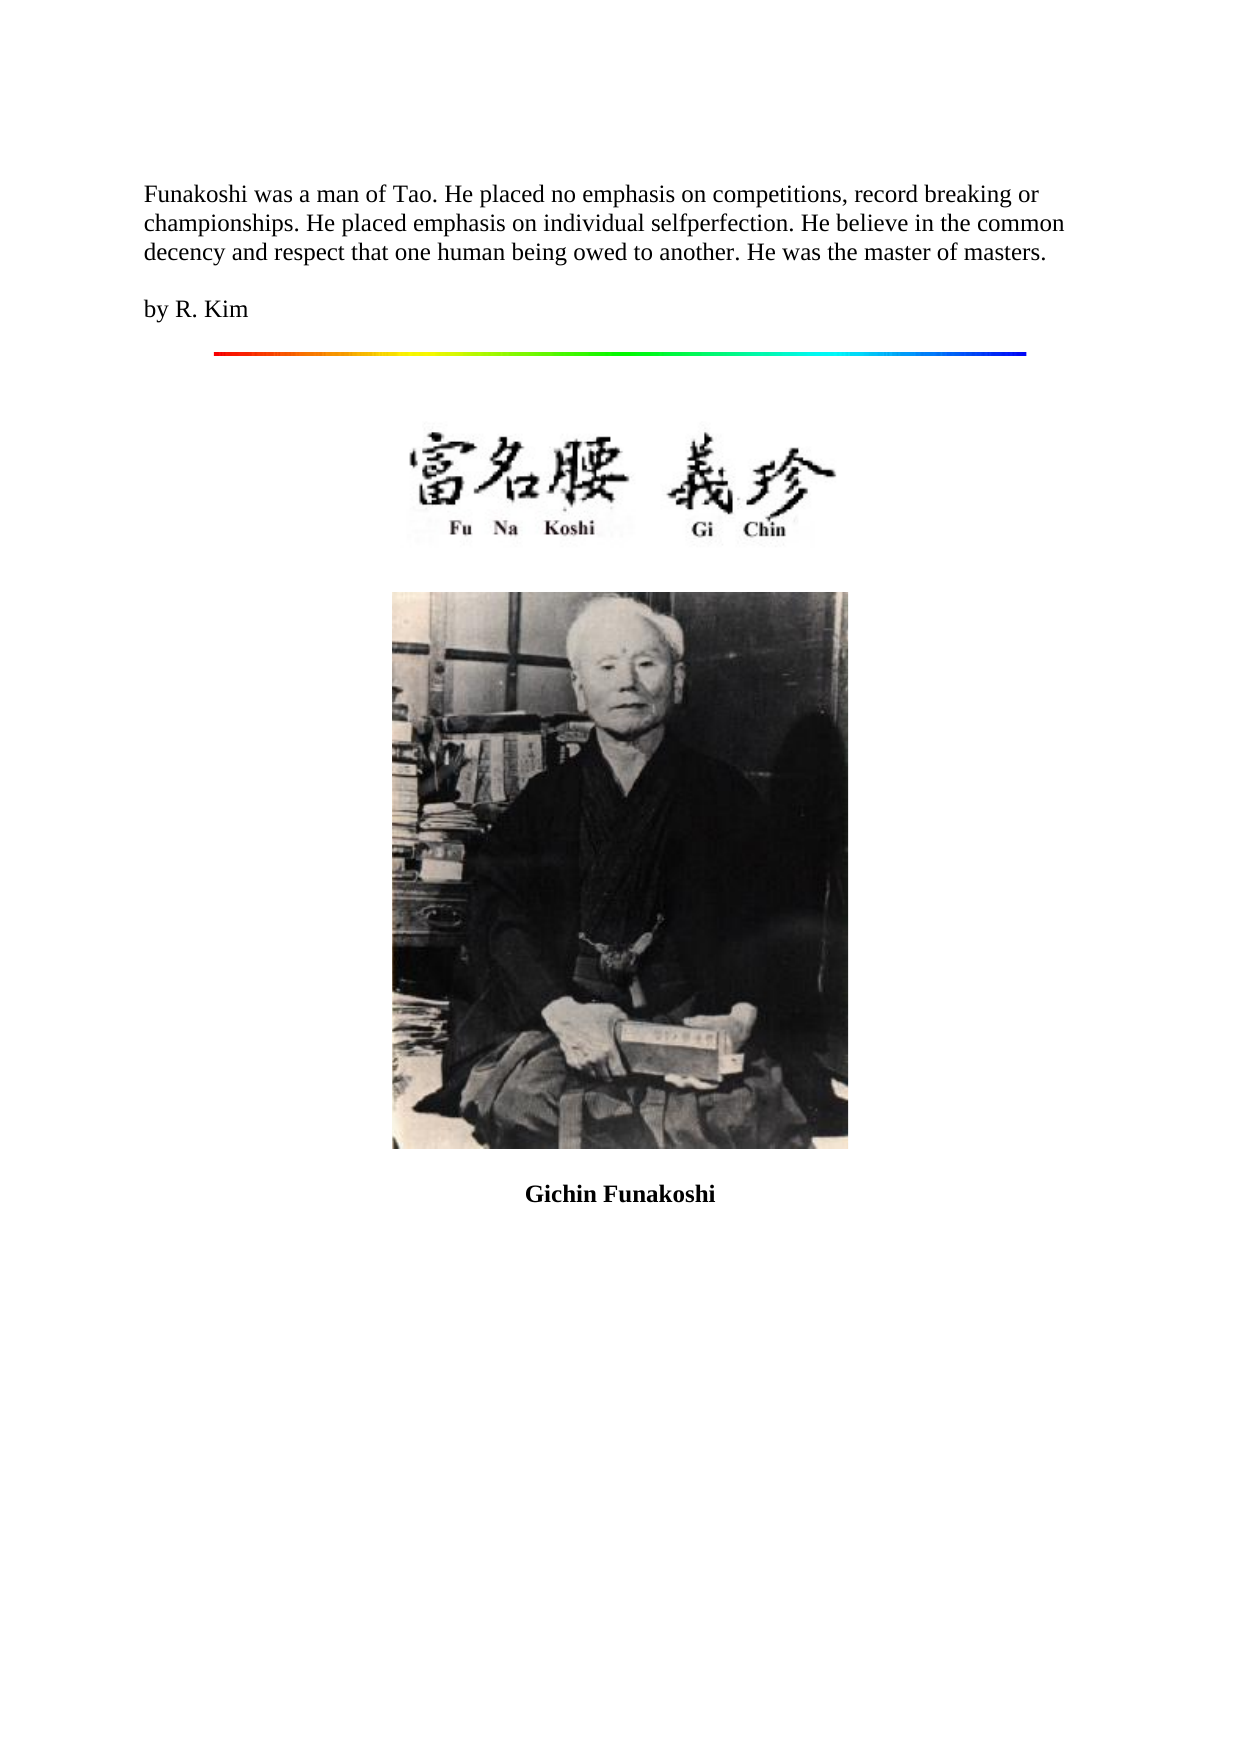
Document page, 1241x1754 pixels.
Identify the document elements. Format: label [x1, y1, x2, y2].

picture [902, 352, 1027, 356]
picture [213, 352, 868, 356]
picture [385, 409, 855, 552]
table_header [144, 150, 1097, 1278]
picture [392, 592, 849, 1149]
